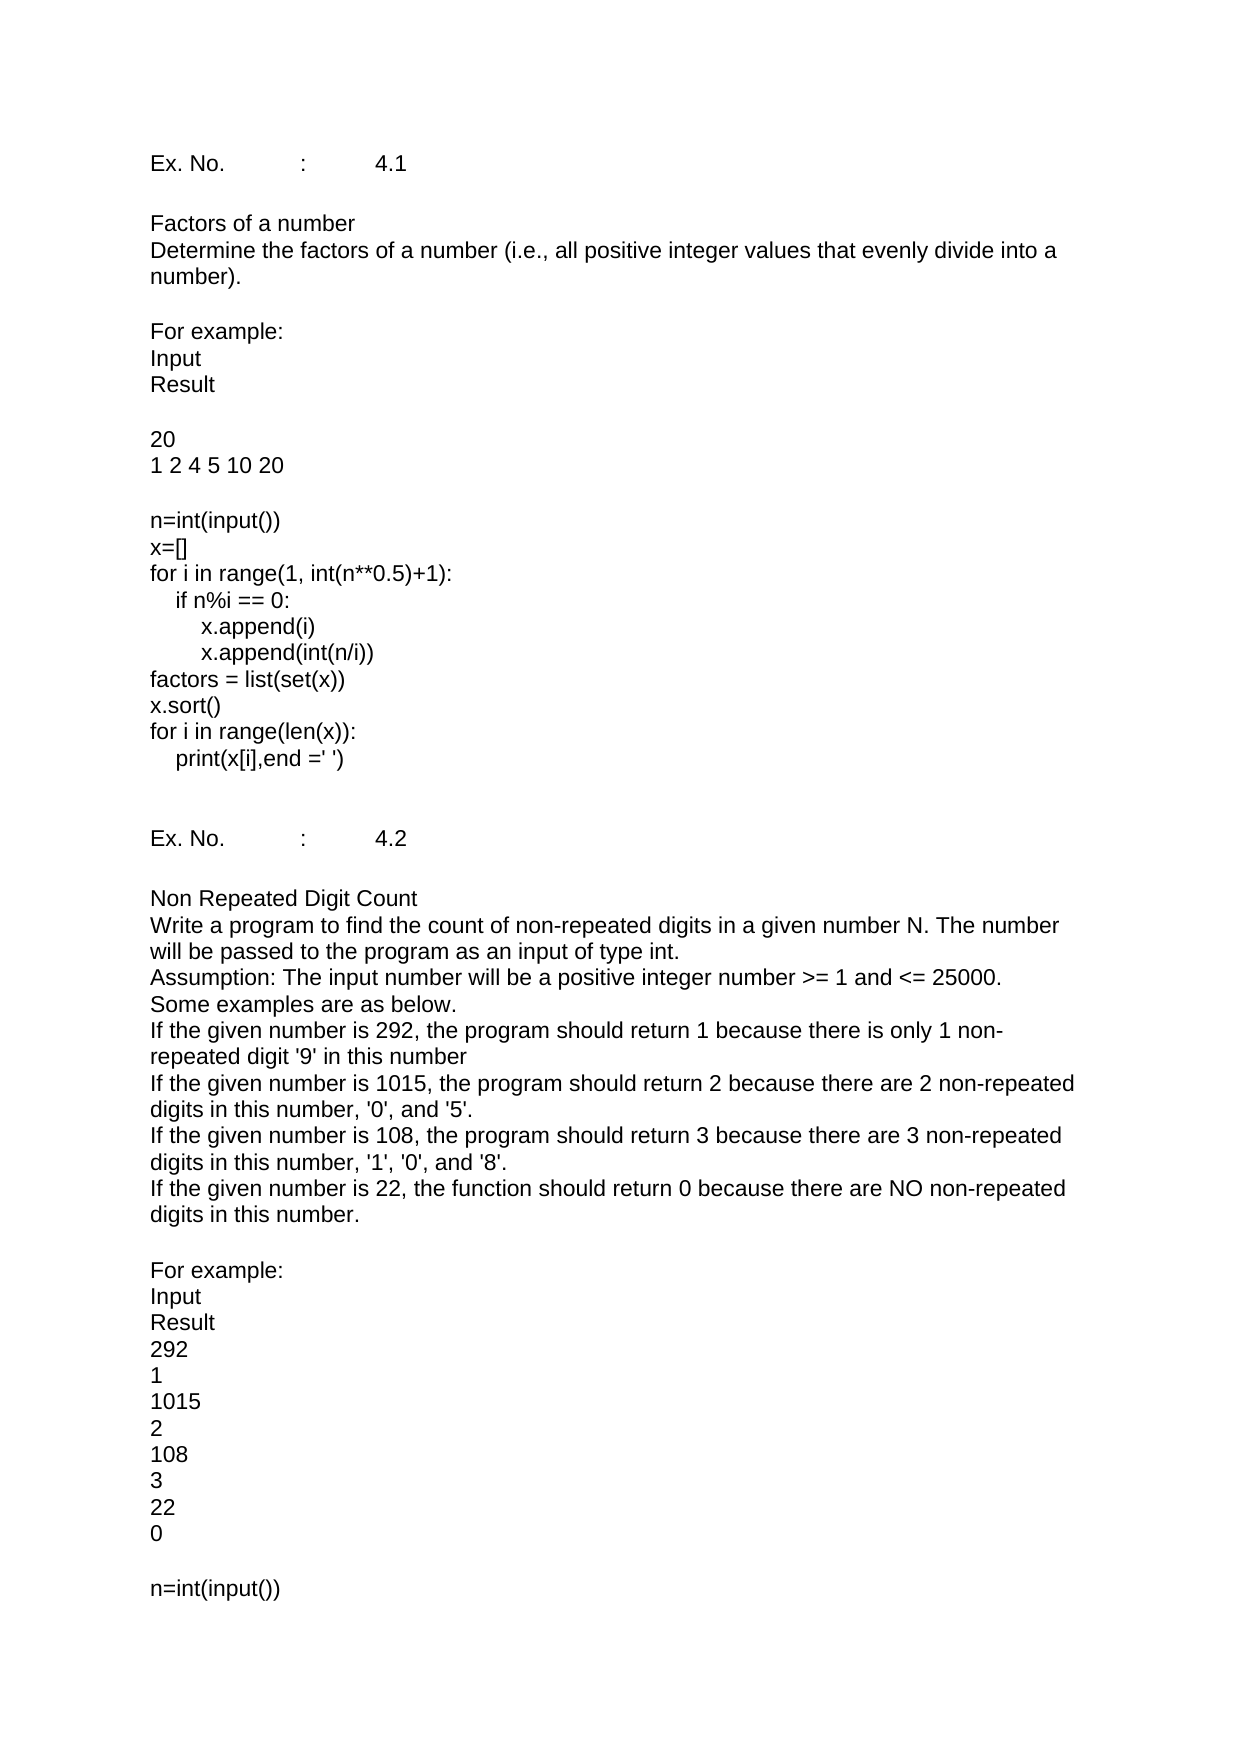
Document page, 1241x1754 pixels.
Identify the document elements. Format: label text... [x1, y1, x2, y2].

text 20 [150, 426, 1090, 452]
text 3 [150, 1467, 1090, 1494]
text If the given number is 108, the program should return 3 because there are 3 non-repeated digits in this number, '1', '0', and '8'. [150, 1122, 1090, 1175]
text 108 [150, 1441, 1090, 1467]
text if n%i == 0: [150, 587, 1090, 613]
text For example: [150, 318, 1090, 344]
text Result [150, 371, 1090, 397]
text Factors of a number [150, 210, 1090, 237]
text Non Repeated Digit Count [150, 885, 1090, 912]
text 292 [150, 1336, 1090, 1362]
text If the given number is 292, the program should return 1 because there is only 1 non-repeated digit '9' in this number [150, 1017, 1090, 1070]
text Some examples are as below. [150, 991, 1090, 1017]
text Result [150, 1309, 1090, 1336]
text n=int(input()) [150, 1575, 1090, 1602]
text If the given number is 22, the function should return 0 because there are NO non-repeated digits in this number. [150, 1175, 1090, 1228]
text 22 [150, 1494, 1090, 1520]
text x.append(int(n/i)) [150, 639, 1090, 666]
text Ex. No. : 4.2 [150, 825, 1090, 851]
text Assumption: The input number will be a positive integer number >= 1 and <= 25000. [150, 964, 1090, 991]
text If the given number is 1015, the program should return 2 because there are 2 non-repeated digits in this number, '0', and '5'. [150, 1070, 1090, 1122]
text Input [150, 1283, 1090, 1309]
text Ex. No. : 4.1 [150, 150, 1090, 176]
text For example: [150, 1257, 1090, 1283]
text n=int(input()) [150, 507, 1090, 534]
text 0 [150, 1520, 1090, 1546]
text x.append(i) [150, 613, 1090, 639]
text 1 2 4 5 10 20 [150, 452, 1090, 479]
text 1015 [150, 1388, 1090, 1415]
text Write a program to find the count of non-repeated digits in a given number N. The number will be passed to the program as an input of type int. [150, 912, 1090, 964]
text for i in range(1, int(n**0.5)+1): [150, 560, 1090, 587]
text 1 [150, 1362, 1090, 1388]
text for i in range(len(x)): [150, 718, 1090, 745]
text Determine the factors of a number (i.e., all positive integer values that evenly divide into a number). [150, 237, 1090, 289]
text x=[] [150, 534, 1090, 560]
text x.sort() [150, 692, 1090, 718]
text print(x[i],end =' ') [150, 745, 1090, 771]
text factors = list(set(x)) [150, 666, 1090, 692]
text Input [150, 344, 1090, 371]
text 2 [150, 1415, 1090, 1441]
